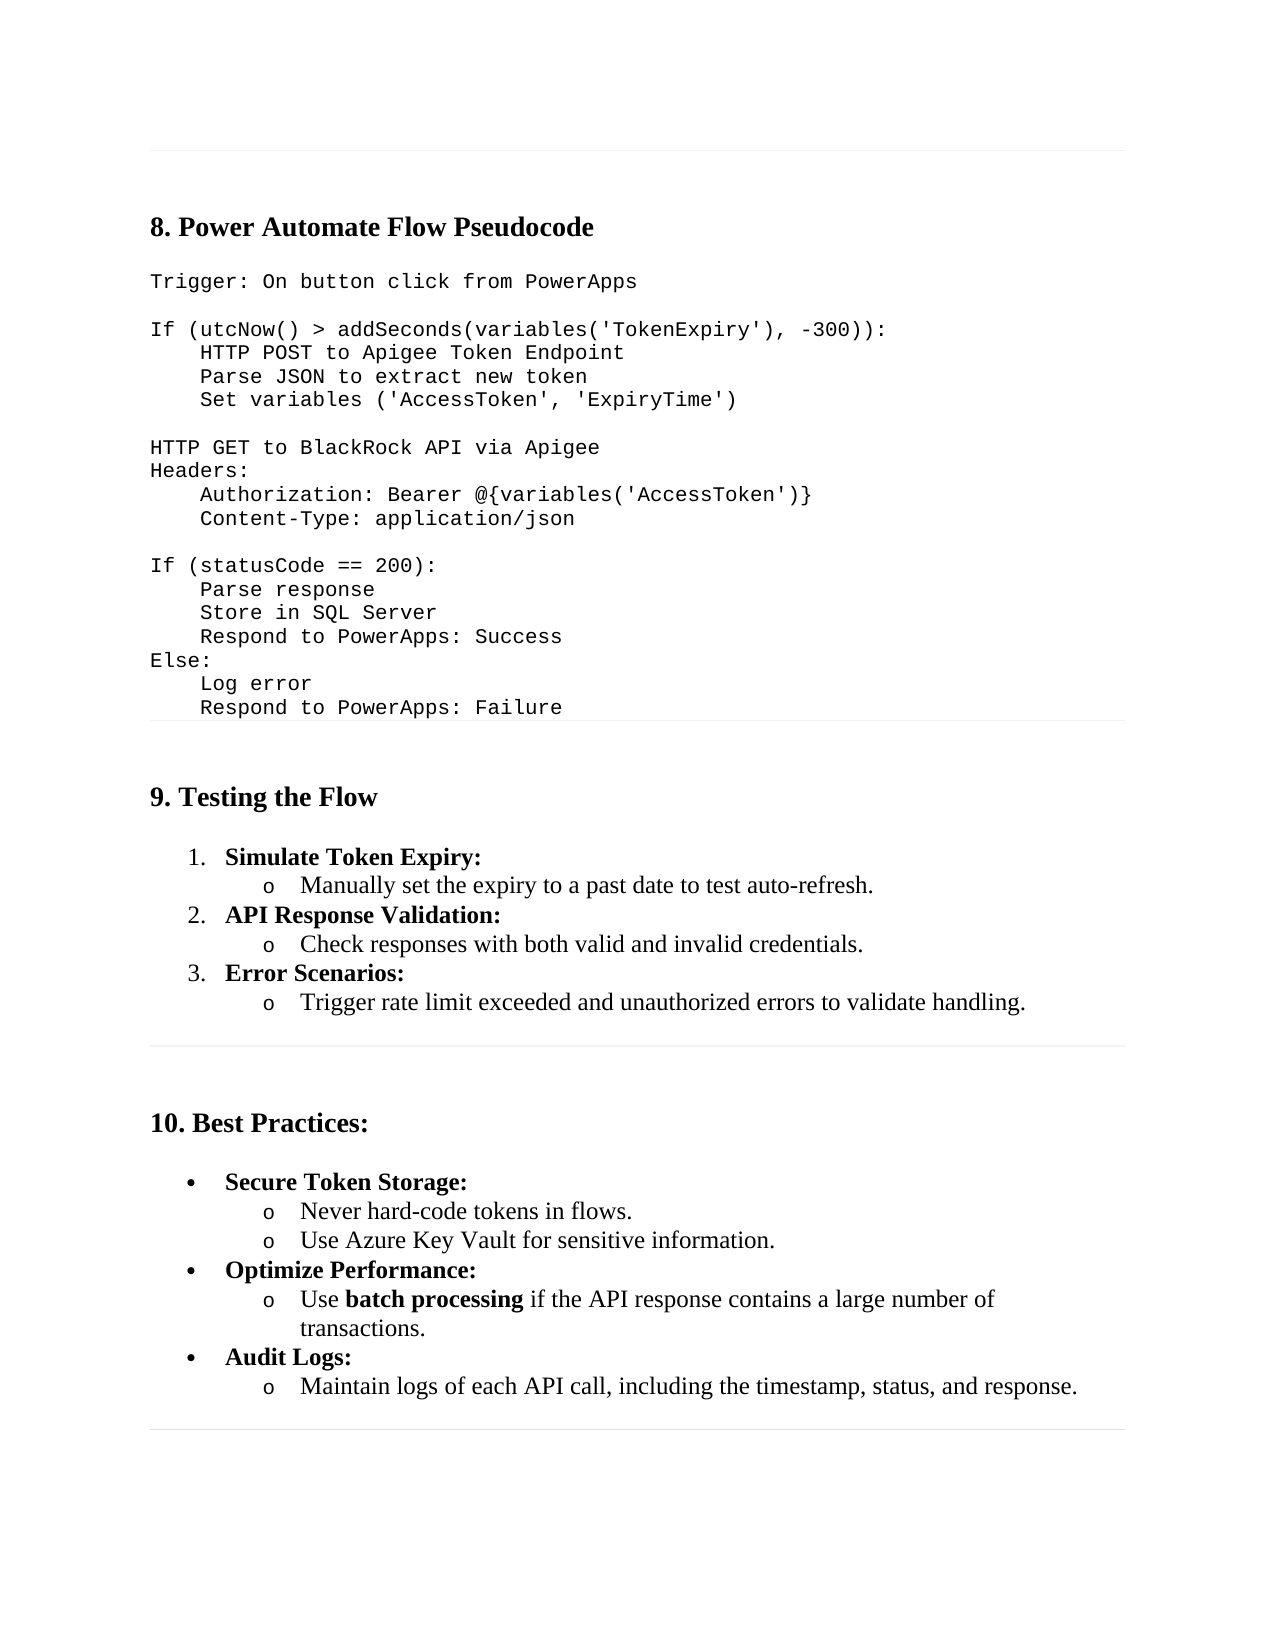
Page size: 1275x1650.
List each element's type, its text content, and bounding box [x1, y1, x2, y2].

list Error Scenarios: [187, 958, 1125, 987]
text Headers: [150, 460, 1125, 484]
text Authorization: Bearer @{variables('AccessToken')} [150, 484, 1125, 508]
text Respond to PowerApps: Failure [150, 697, 1125, 720]
text If (statusCode == 200): [150, 555, 1125, 579]
list Simulate Token Expiry: [187, 842, 1125, 871]
text 10. Best Practices: [150, 1106, 1125, 1138]
text Set variables ('AccessToken', 'ExpiryTime') [150, 389, 1125, 413]
list Audit Logs: [187, 1342, 1125, 1371]
text 9. Testing the Flow [150, 780, 1125, 813]
list Manually set the expiry to a past date to test auto-refresh. [262, 871, 1125, 900]
list Use Azure Key Vault for sensitive information. [262, 1226, 1125, 1255]
text Parse JSON to extract new token [150, 366, 1125, 389]
text Else: [150, 649, 1125, 673]
list Never hard-code tokens in flows. [262, 1196, 1125, 1226]
list Secure Token Storage: [187, 1167, 1125, 1196]
text Log error [150, 673, 1125, 697]
text HTTP GET to BlackRock API via Apigee [150, 437, 1125, 460]
text Content-Type: application/json [150, 508, 1125, 531]
text Trigger: On button click from PowerApps [150, 271, 1125, 295]
list Maintain logs of each API call, including the timestamp, status, and response. [262, 1371, 1125, 1401]
text 8. Power Automate Flow Pseudocode [150, 210, 1125, 242]
list Trigger rate limit exceeded and unauthorized errors to validate handling. [262, 987, 1125, 1017]
list Check responses with both valid and invalid credentials. [262, 929, 1125, 958]
list Use batch processing if the API response contains a large number of transactions. [262, 1284, 1125, 1342]
list API Response Validation: [187, 900, 1125, 929]
list Optimize Performance: [187, 1255, 1125, 1284]
text Parse response [150, 579, 1125, 602]
text HTTP POST to Apigee Token Endpoint [150, 342, 1125, 366]
text Store in SQL Server [150, 602, 1125, 626]
text Respond to PowerApps: Success [150, 626, 1125, 649]
text If (utcNow() > addSeconds(variables('TokenExpiry'), -300)): [150, 318, 1125, 342]
